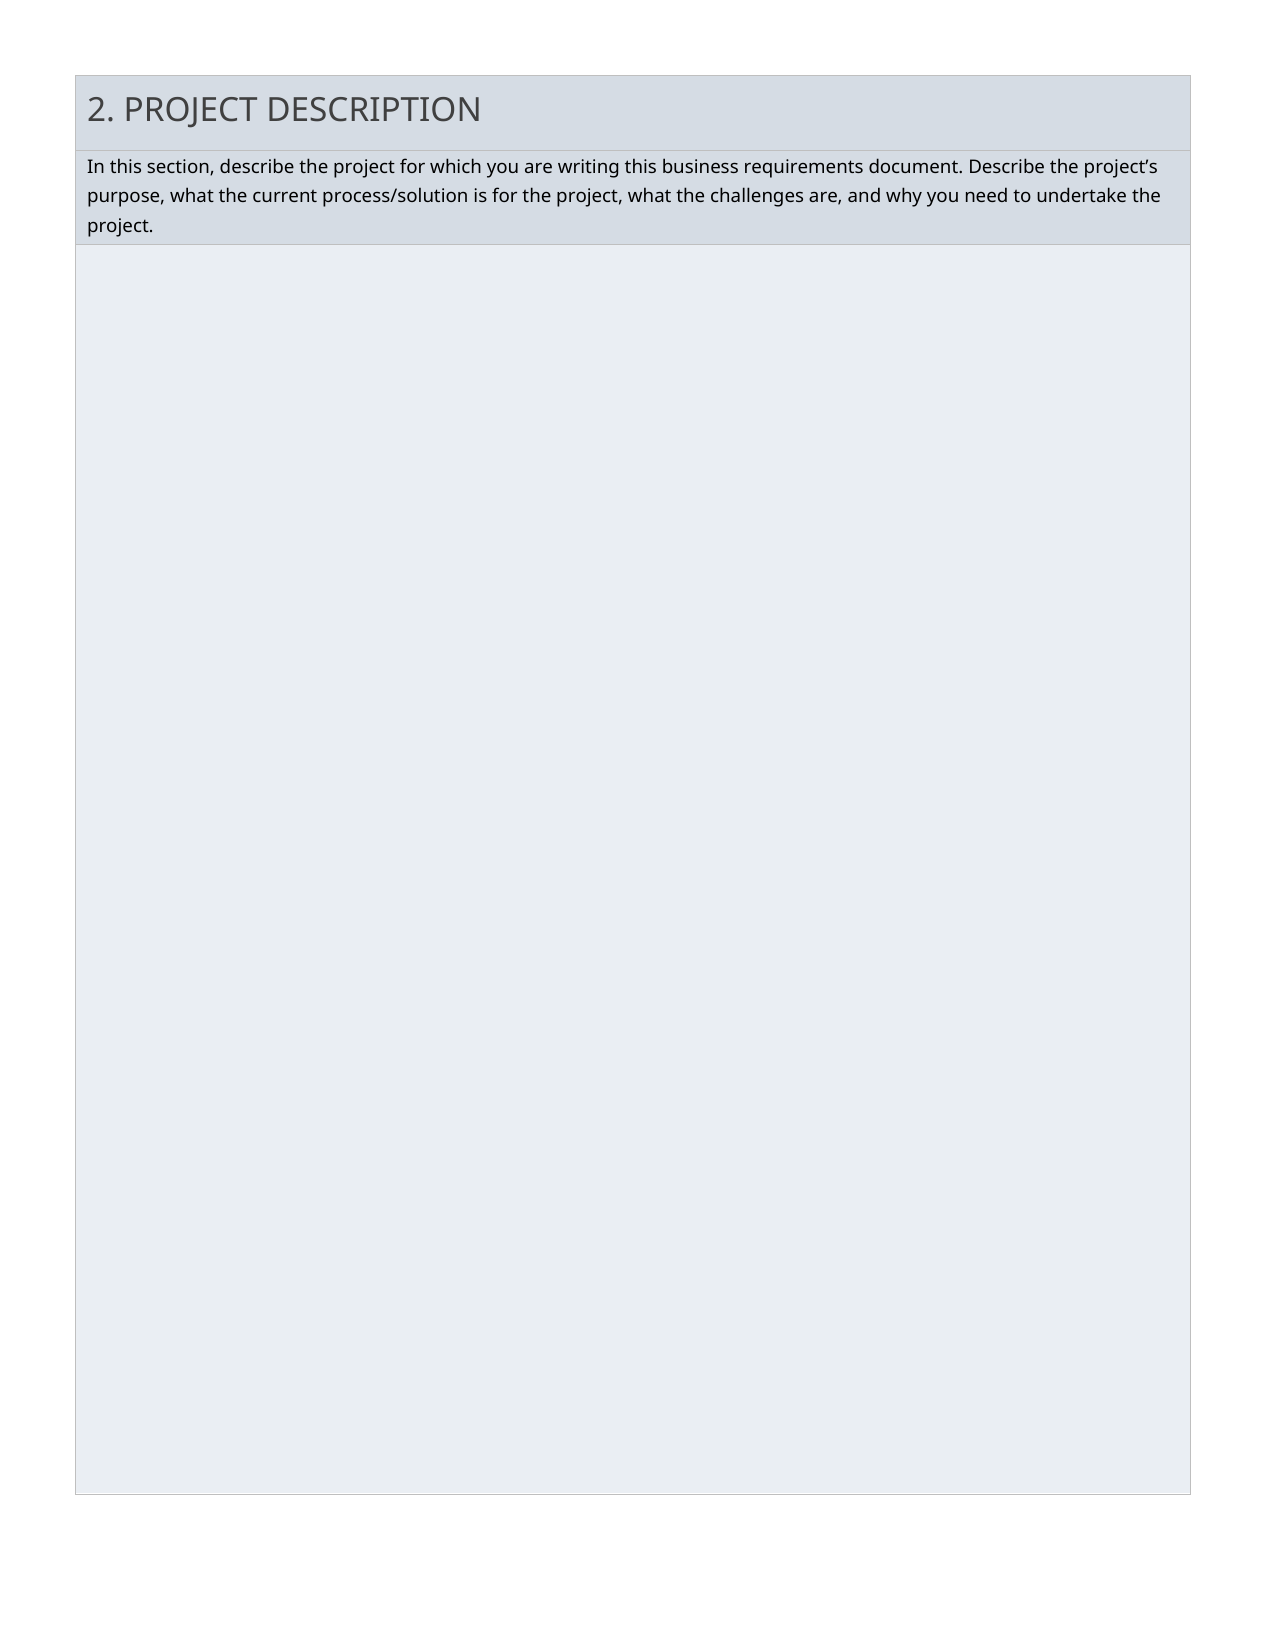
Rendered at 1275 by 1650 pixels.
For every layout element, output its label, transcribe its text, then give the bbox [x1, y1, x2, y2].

table_header 2. PROJECT DESCRIPTION [76, 76, 1190, 150]
table_cell [76, 245, 1190, 1493]
table_cell In this section, describe the project for which you are writing this business requirements document. Describe the project’s purpose, what the current process/solution is for the project, what the challenges are, and why you need to undertake the project. [76, 151, 1190, 244]
